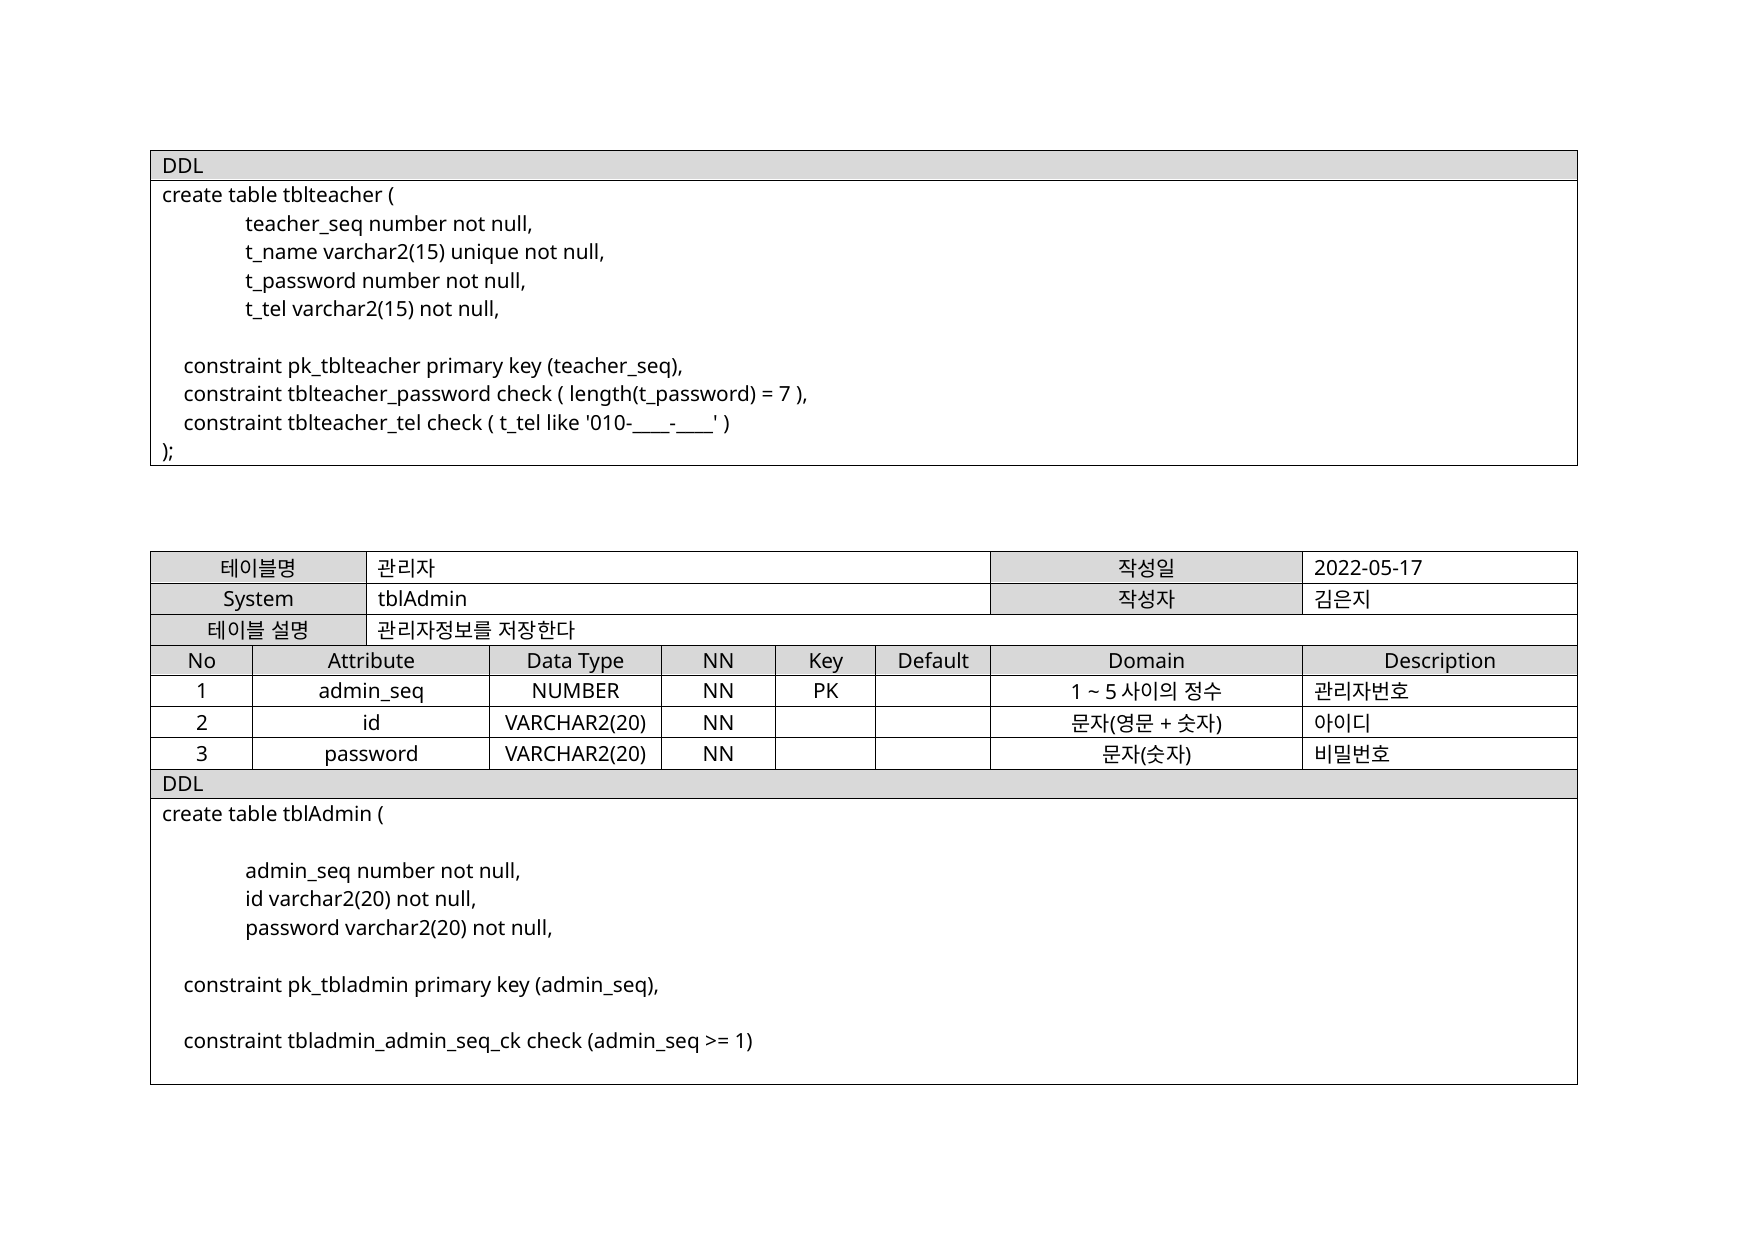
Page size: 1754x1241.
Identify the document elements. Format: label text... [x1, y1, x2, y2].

table_cell password [253, 738, 489, 768]
table_cell VARCHAR2(20) [490, 707, 661, 737]
table_cell System [151, 584, 366, 614]
table_cell create table tblteacher ( teacher_seq number not null, t_name varchar2(15) unique not null, t_password number not null, t_tel varchar2(15) not null, constraint pk_tblteacher primary key (teacher_seq), constraint tblteacher_password check ( length(t_password) = 7 ), constraint tblteacher_tel check ( t_tel like '010-____-____' ) ); [151, 181, 1577, 465]
table_cell 관리자정보를 저장한다 [367, 615, 1577, 645]
table_cell No [151, 646, 252, 674]
table_cell VARCHAR2(20) [490, 738, 661, 768]
table_cell [876, 738, 990, 768]
table_cell NN [662, 738, 775, 768]
table_header 테이블명 [151, 552, 366, 582]
table_cell NN [662, 646, 775, 674]
table_header 관리자 [367, 552, 990, 582]
table_cell NN [662, 707, 775, 737]
table_cell id [253, 707, 489, 737]
table_cell Domain [991, 646, 1302, 674]
table_cell DDL [151, 151, 1577, 179]
table_cell [776, 738, 875, 768]
table_cell 문자(숫자) [991, 738, 1302, 768]
table_cell DDL [151, 770, 1577, 798]
table_cell PK [776, 676, 875, 706]
table_cell 작성자 [991, 584, 1302, 614]
table_cell admin_seq [253, 676, 489, 706]
table_header 작성일 [991, 552, 1302, 582]
table_cell 테이블 설명 [151, 615, 366, 645]
table_cell 2 [151, 707, 252, 737]
table_cell 김은지 [1303, 584, 1577, 614]
table_cell [876, 707, 990, 737]
table_cell Description [1303, 646, 1577, 674]
table_cell Attribute [253, 646, 489, 674]
table_cell Default [876, 646, 990, 674]
table_cell 3 [151, 738, 252, 768]
table_cell Data Type [490, 646, 661, 674]
table_cell tblAdmin [367, 584, 990, 614]
table_cell 1 ~ 5사이의 정수 [991, 676, 1302, 706]
table_cell [776, 707, 875, 737]
table_cell 1 [151, 676, 252, 706]
table_cell NN [662, 676, 775, 706]
table_cell 아이디 [1303, 707, 1577, 737]
table_cell 비밀번호 [1303, 738, 1577, 768]
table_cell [151, 799, 1577, 1083]
table_cell NUMBER [490, 676, 661, 706]
table_header 2022-05-17 [1303, 552, 1577, 582]
table_cell [876, 676, 990, 706]
table_cell 문자(영문 + 숫자) [991, 707, 1302, 737]
table_cell Key [776, 646, 875, 674]
table_cell 관리자번호 [1303, 676, 1577, 706]
